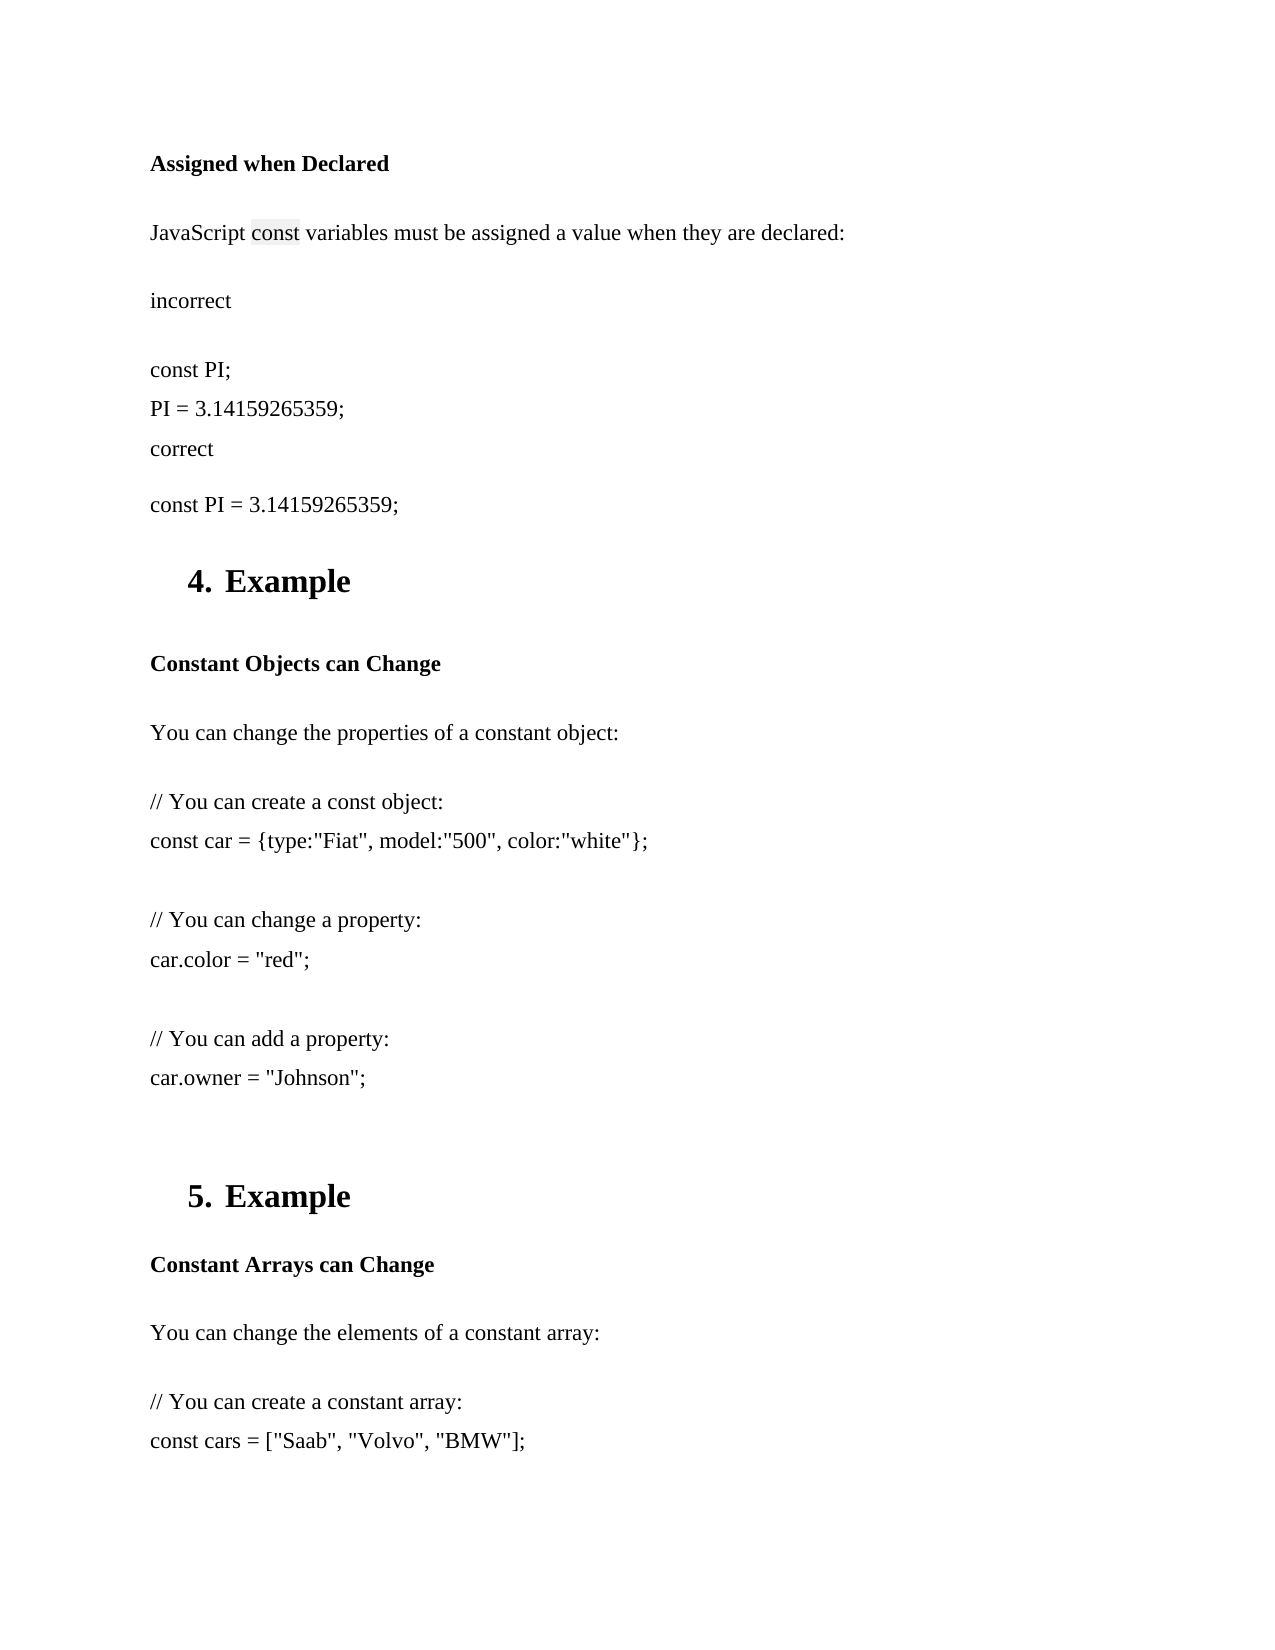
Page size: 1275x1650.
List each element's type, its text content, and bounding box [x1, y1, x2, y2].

text You can change the elements of a constant array: [150, 1319, 1125, 1346]
text // You can create a const object: const car = {type:"Fiat", model:"500", color:"white"}; // You can change a property: car.color = "red"; // You can add a property: car.owner = "Johnson"; [150, 788, 1125, 1091]
text const PI; PI = 3.14159265359; correct [150, 356, 1125, 461]
text incorrect [150, 287, 1125, 314]
list Example [187, 1176, 1125, 1215]
subtitle Constant Objects can Change [150, 651, 1125, 677]
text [150, 1388, 1125, 1493]
list Example [187, 562, 1125, 600]
text JavaScript const variables must be assigned a value when they are declared: [300, 219, 1125, 245]
text const PI = 3.14159265359; [150, 491, 1125, 517]
subtitle Constant Arrays can Change [150, 1251, 1125, 1277]
subtitle Assigned when Declared [150, 150, 1125, 176]
text You can change the properties of a constant object: [150, 719, 1125, 746]
